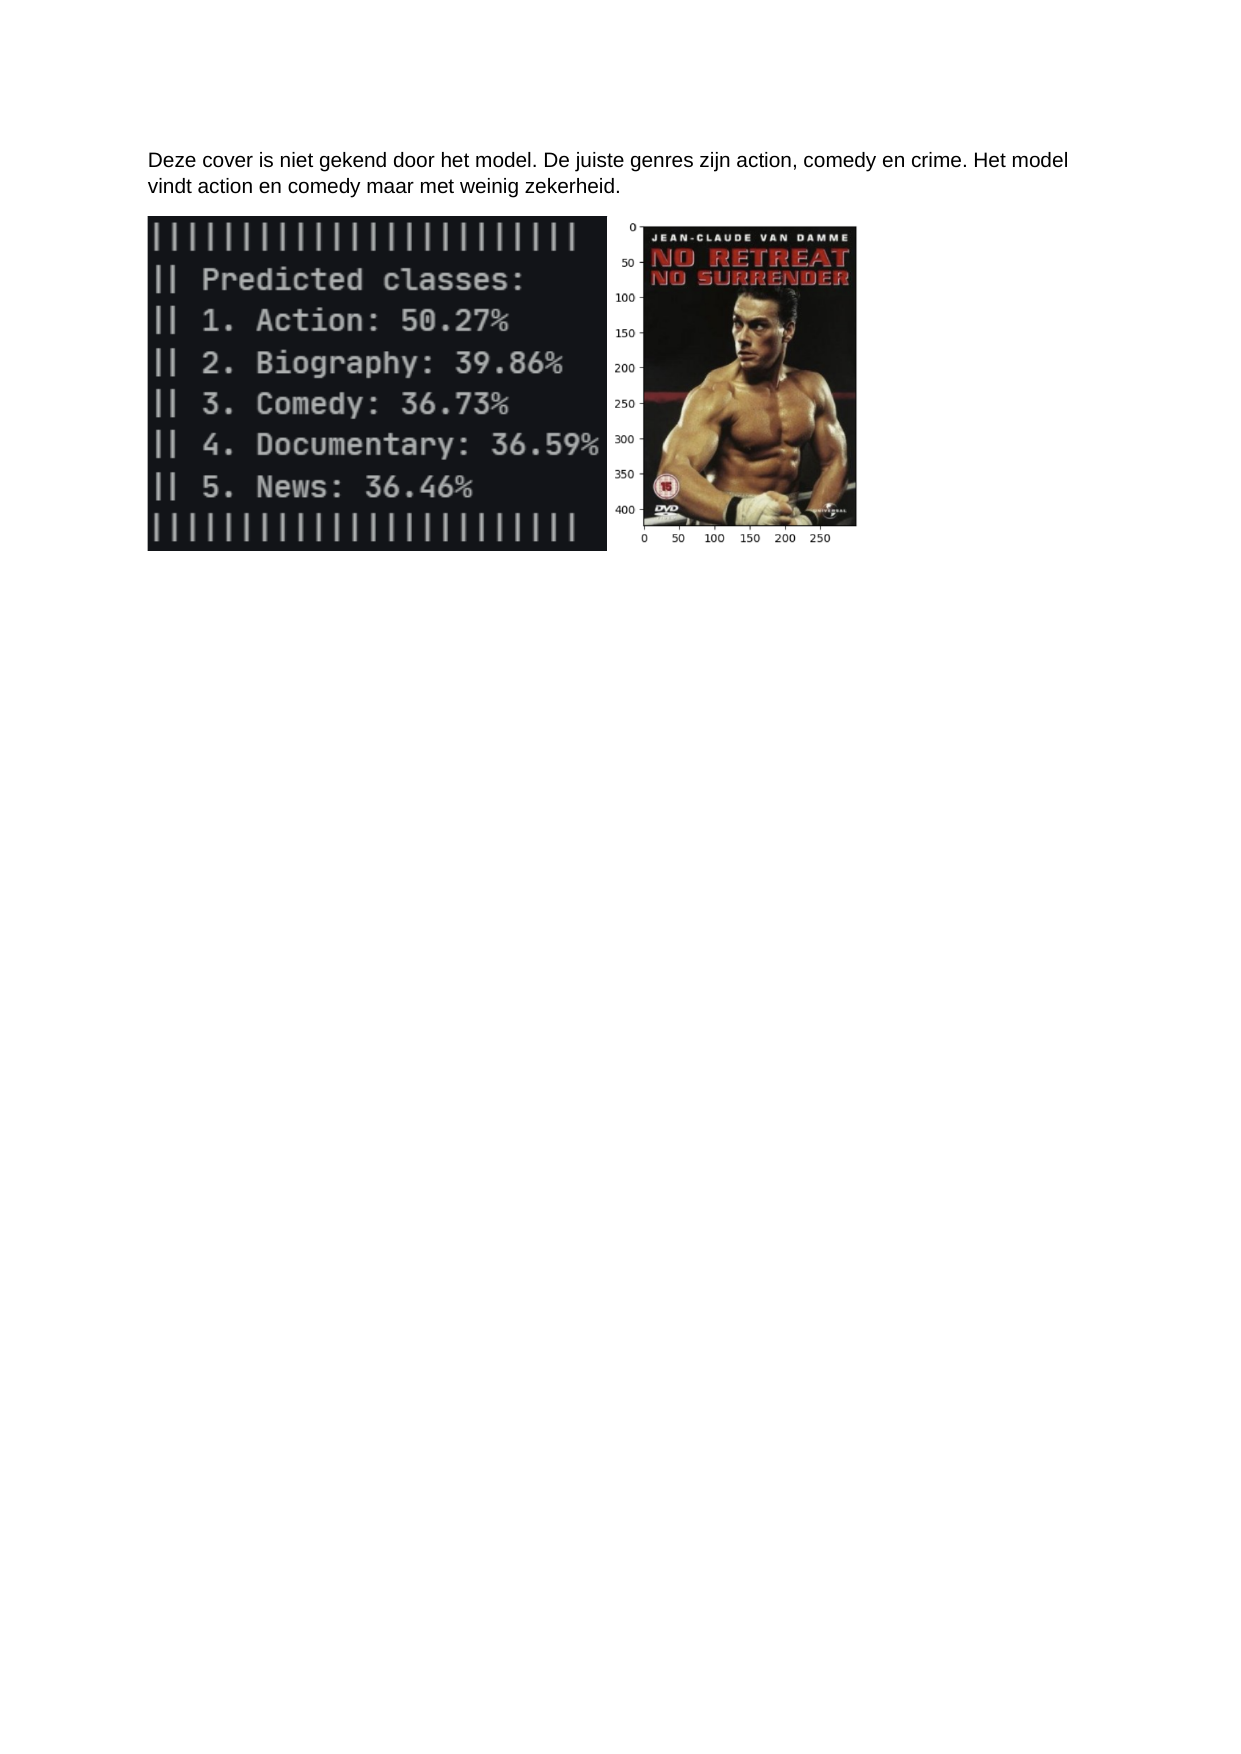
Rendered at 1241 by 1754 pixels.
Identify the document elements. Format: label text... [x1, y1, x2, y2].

text Deze cover is niet gekend door het model. De juiste genres zijn action, comedy en crime. Het model vindt action en comedy maar met weinig zekerheid. [148, 148, 1093, 197]
picture [147, 216, 859, 551]
